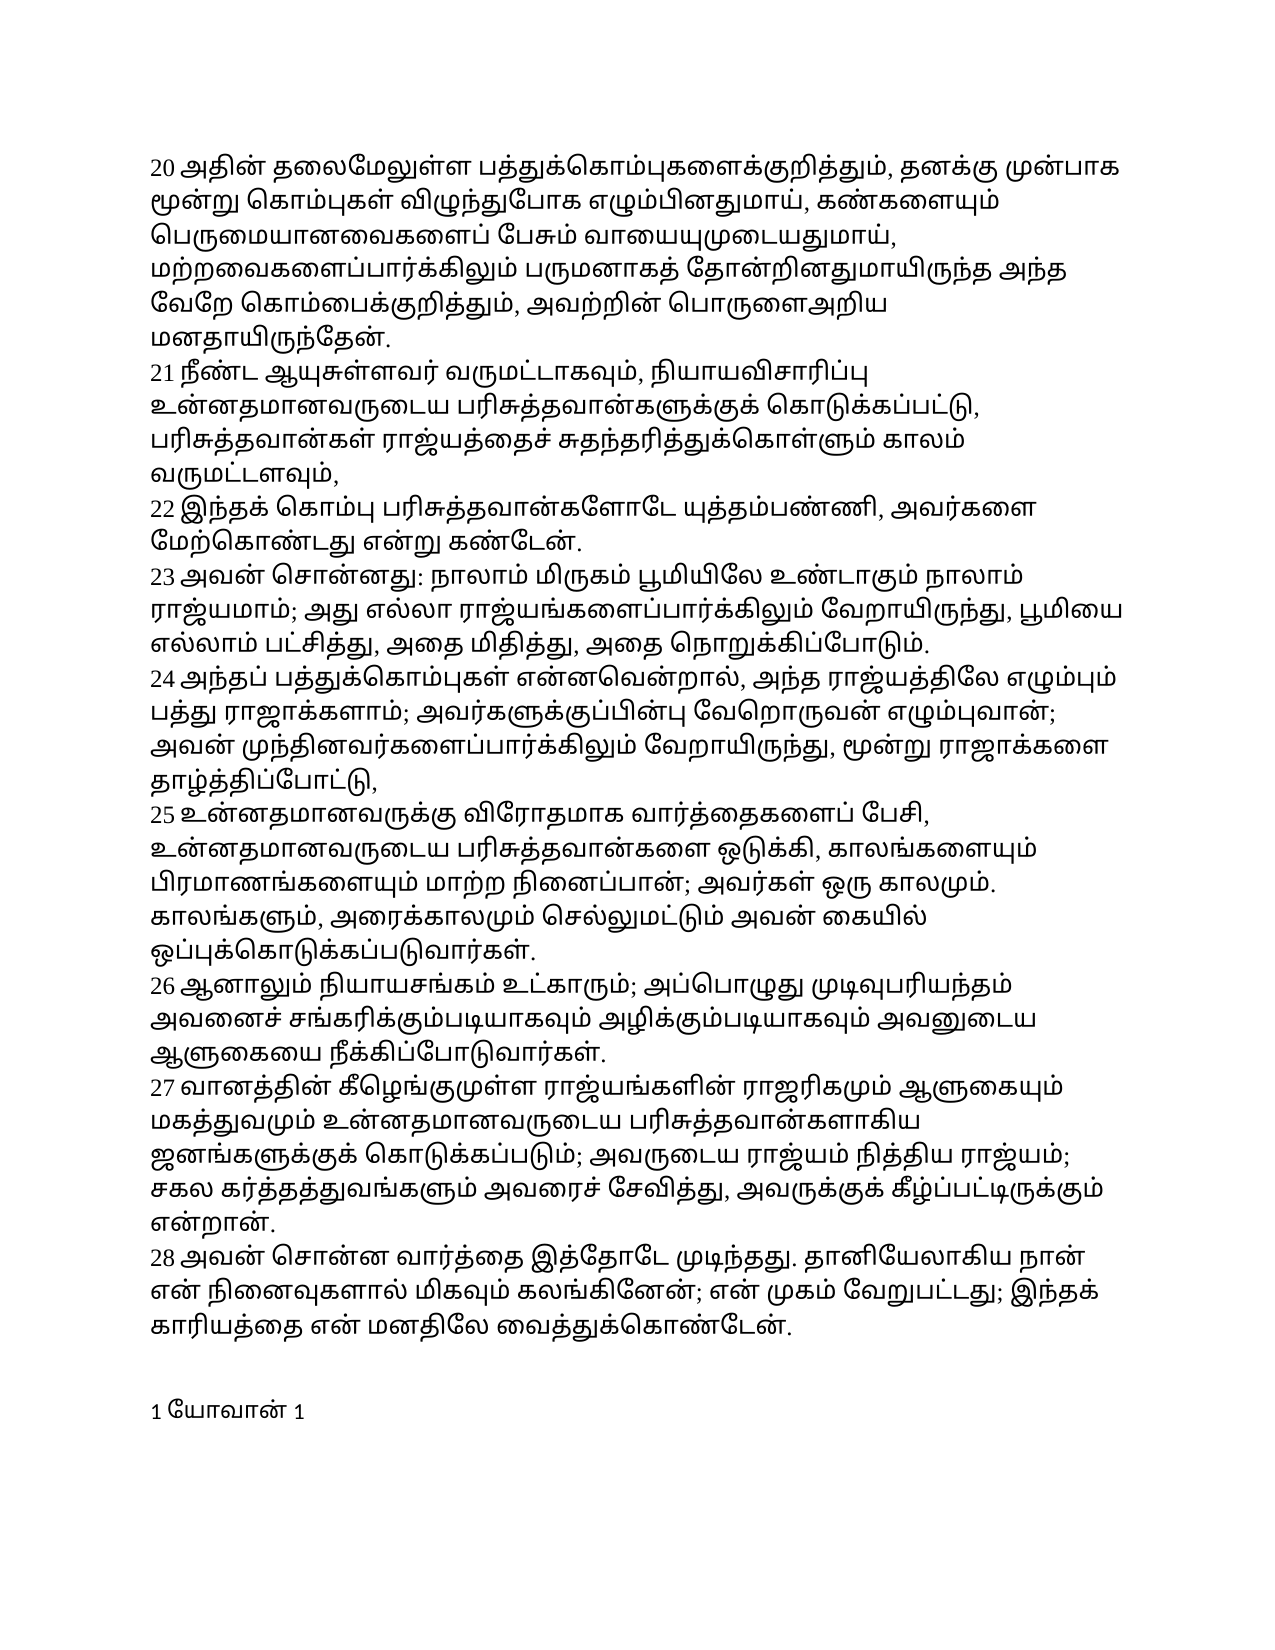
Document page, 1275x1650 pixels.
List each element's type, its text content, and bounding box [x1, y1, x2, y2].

text 22இந்தக் கொம்பு பரிசுத்தவான்களோடே யுத்தம்பண்ணி, அவர்களை மேற்கொண்டது என்று கண்டேன். [150, 491, 1125, 559]
text 23அவன் சொன்னது: நாலாம் மிருகம் பூமியிலே உண்டாகும் நாலாம் ராஜ்யமாம்; அது எல்லா ராஜ்யங்களைப்பார்க்கிலும் வேறாயிருந்து, பூமியை எல்லாம் பட்சித்து, அதை மிதித்து, அதை நொறுக்கிப்போடும். [150, 559, 1125, 661]
text 25உன்னதமானவருக்கு விரோதமாக வார்த்தைகளைப் பேசி, உன்னதமானவருடைய பரிசுத்தவான்களை ஒடுக்கி, காலங்களையும் பிரமாணங்களையும் மாற்ற நினைப்பான்; அவர்கள் ஒரு காலமும். காலங்களும், அரைக்காலமும் செல்லுமட்டும் அவன் கையில் ஒப்புக்கொடுக்கப்படுவார்கள். [150, 797, 1125, 967]
text 24அந்தப் பத்துக்கொம்புகள் என்னவென்றால், அந்த ராஜ்யத்திலே எழும்பும் பத்து ராஜாக்களாம்; அவர்களுக்குப்பின்பு வேறொருவன் எழும்புவான்; அவன் முந்தினவர்களைப்பார்க்கிலும் வேறாயிருந்து, மூன்று ராஜாக்களை தாழ்த்திப்போட்டு, [150, 661, 1125, 797]
text 28அவன் சொன்ன வார்த்தை இத்தோடே முடிந்தது. தானியேலாகிய நான் என் நினைவுகளால் மிகவும் கலங்கினேன்; என் முகம் வேறுபட்டது; இந்தக் காரியத்தை என் மனதிலே வைத்துக்கொண்டேன். [150, 1240, 1125, 1342]
text 1 யோவான் 1 [150, 1395, 1125, 1426]
text 21நீண்ட ஆயுசுள்ளவர் வருமட்டாகவும், நியாயவிசாரிப்பு உன்னதமானவருடைய பரிசுத்தவான்களுக்குக் கொடுக்கப்பட்டு, பரிசுத்தவான்கள் ராஜ்யத்தைச் சுதந்தரித்துக்கொள்ளும் காலம் வருமட்டளவும், [150, 354, 1125, 491]
text 26ஆனாலும் நியாயசங்கம் உட்காரும்; அப்பொழுது முடிவுபரியந்தம் அவனைச் சங்கரிக்கும்படியாகவும் அழிக்கும்படியாகவும் அவனுடைய ஆளுகையை நீக்கிப்போடுவார்கள். [150, 967, 1125, 1070]
text 20அதின் தலைமேலுள்ள பத்துக்கொம்புகளைக்குறித்தும், தனக்கு முன்பாக மூன்று கொம்புகள் விழுந்துபோக எழும்பினதுமாய், கண்களையும் பெருமையானவைகளைப் பேசும் வாயையுமுடையதுமாய், மற்றவைகளைப்பார்க்கிலும் பருமனாகத் தோன்றினதுமாயிருந்த அந்த வேறே கொம்பைக்குறித்தும், அவற்றின் பொருளைஅறிய மனதாயிருந்தேன். [150, 150, 1125, 354]
text 27வானத்தின் கீழெங்குமுள்ள ராஜ்யங்களின் ராஜரிகமும் ஆளுகையும் மகத்துவமும் உன்னதமானவருடைய பரிசுத்தவான்களாகிய ஜனங்களுக்குக் கொடுக்கப்படும்; அவருடைய ராஜ்யம் நித்திய ராஜ்யம்; சகல கர்த்தத்துவங்களும் அவரைச் சேவித்து, அவருக்குக் கீழ்ப்பட்டிருக்கும் என்றான். [150, 1070, 1125, 1240]
